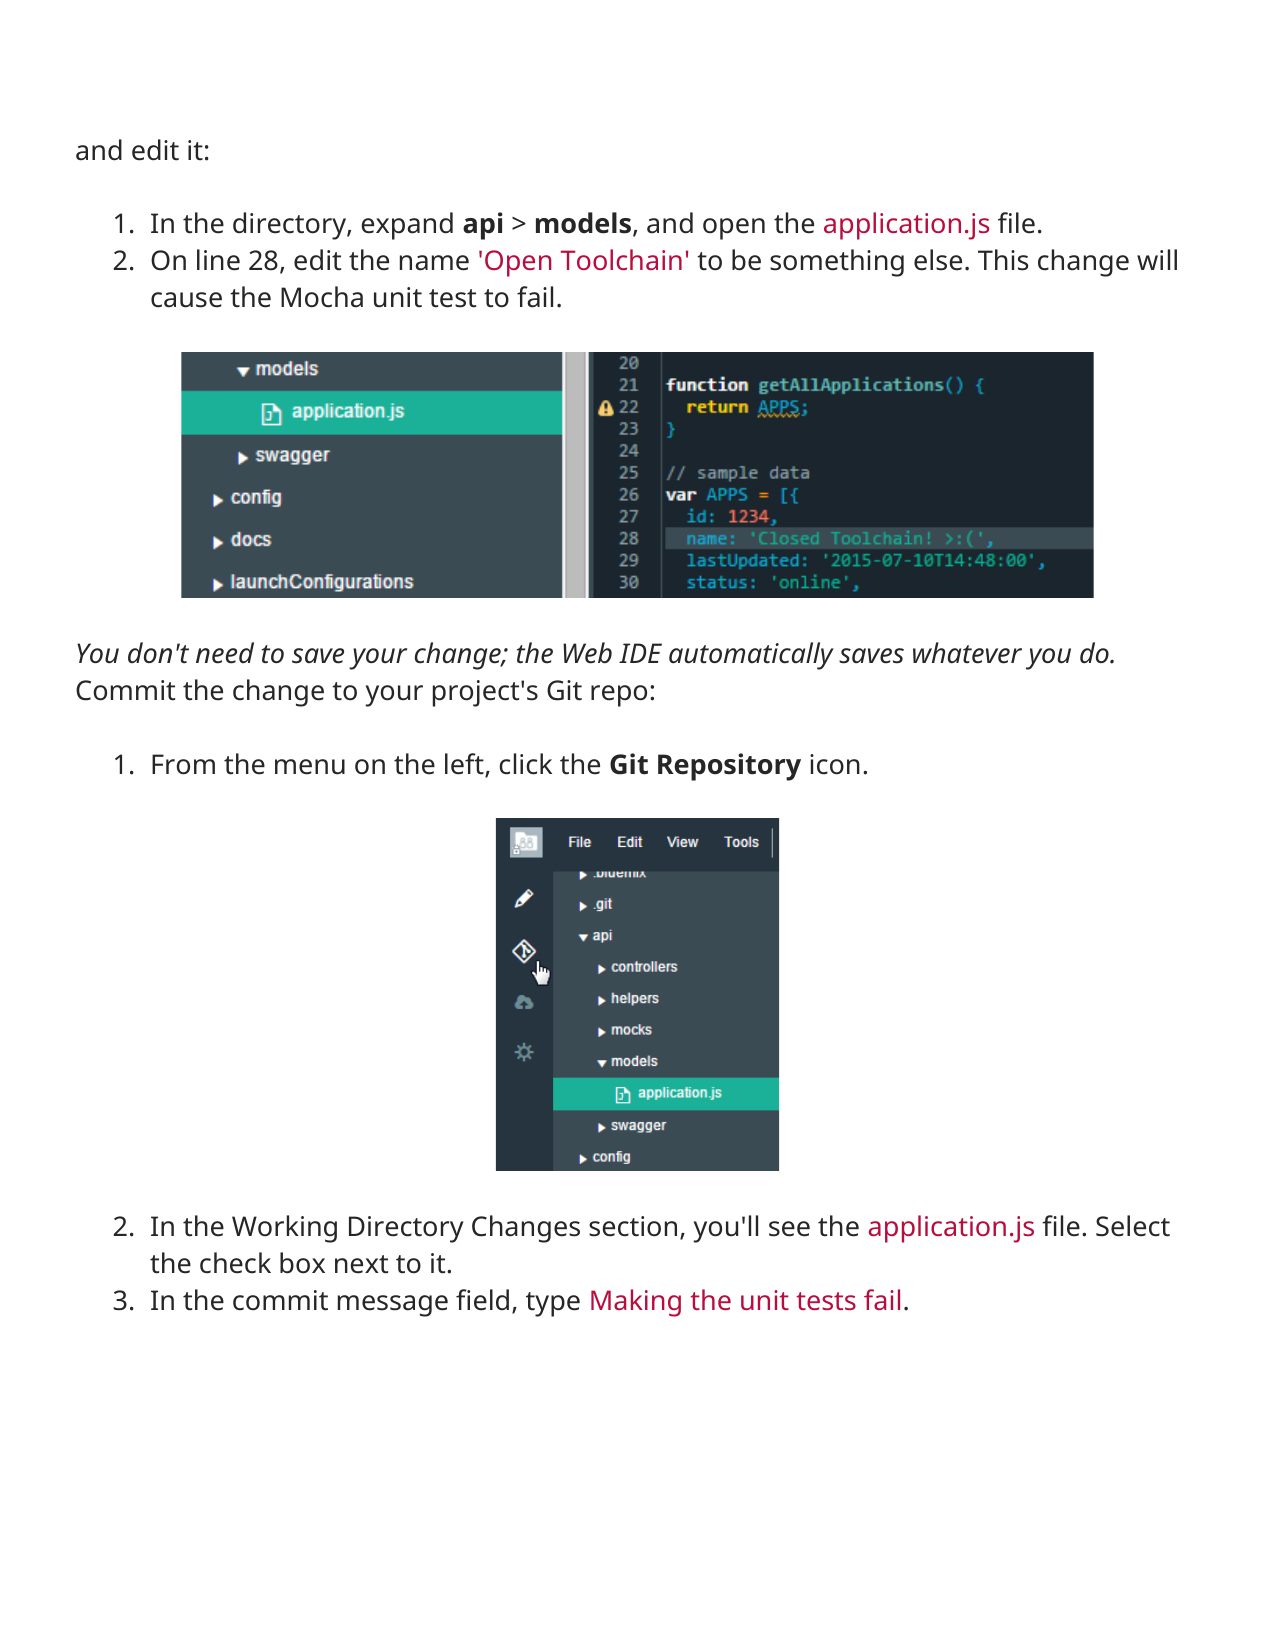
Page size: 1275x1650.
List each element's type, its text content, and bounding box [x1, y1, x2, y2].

picture [495, 818, 780, 1171]
list In the directory, expand api > models, and open the application.js file. [112, 205, 1200, 242]
text You don't need to save your change; the Web IDE automatically saves whatever you do. [75, 634, 1200, 671]
list On line 28, edit the name 'Open Toolchain' to be something else. This change will cause the Mocha unit test to fail. [112, 242, 1200, 316]
list In the Working Directory Changes section, you'll see the application.js file. Select the check box next to it. [112, 1207, 1200, 1281]
text Commit the change to your project's Git repo: [75, 671, 1200, 708]
list From the menu on the left, click the Git Repository icon. [112, 745, 1200, 782]
picture [181, 352, 1094, 598]
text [75, 131, 1200, 168]
list In the commit message field, type Making the unit tests fail. [112, 1281, 1200, 1318]
